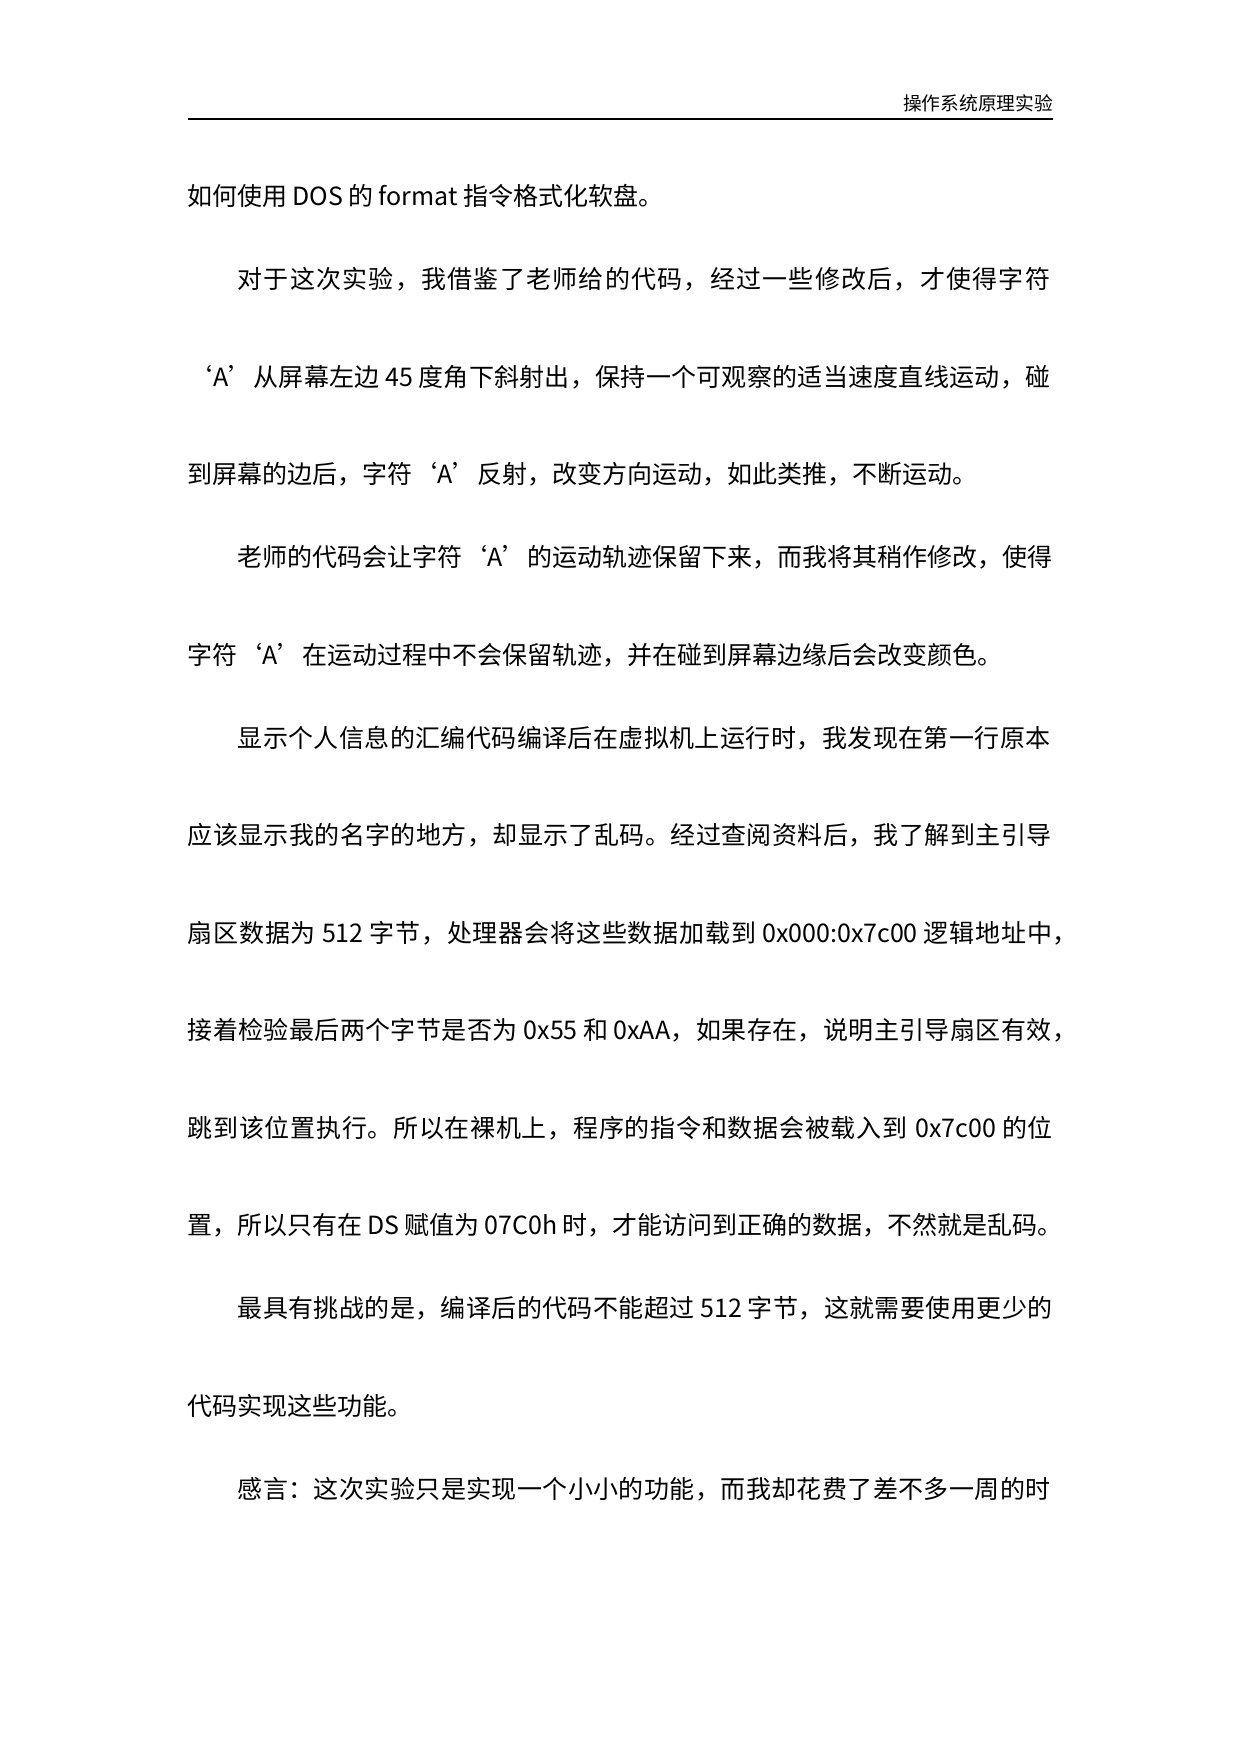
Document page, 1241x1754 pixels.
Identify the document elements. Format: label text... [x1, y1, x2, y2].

text 老师的代码会让字符‘A’的运动轨迹保留下来，而我将其稍作修改，使得字符‘A’在运动过程中不会保留轨迹，并在碰到屏幕边缘后会改变颜色。 [187, 523, 1053, 686]
text 最具有挑战的是，编译后的代码不能超过512字节，这就需要使用更少的代码实现这些功能。 [187, 1274, 1053, 1437]
text 对于这次实验，我借鉴了老师给的代码，经过一些修改后，才使得字符‘A’从屏幕左边45度角下斜射出，保持一个可观察的适当速度直线运动，碰到屏幕的边后，字符‘A’反射，改变方向运动，如此类推，不断运动。 [187, 245, 1053, 505]
text 显示个人信息的汇编代码编译后在虚拟机上运行时，我发现在第一行原本应该显示我的名字的地方，却显示了乱码。经过查阅资料后，我了解到主引导扇区数据为512字节，处理器会将这些数据加载到0x000:0x7c00逻辑地址中，接着检验最后两个字节是否为0x55和0xAA，如果存在，说明主引导扇区有效，跳到该位置执行。所以在裸机上，程序的指令和数据会被载入到0x7c00的位置，所以只有在DS赋值为07C0h时，才能访问到正确的数据，不然就是乱码。 [187, 704, 1053, 1256]
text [187, 162, 1053, 227]
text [187, 1455, 1053, 1520]
